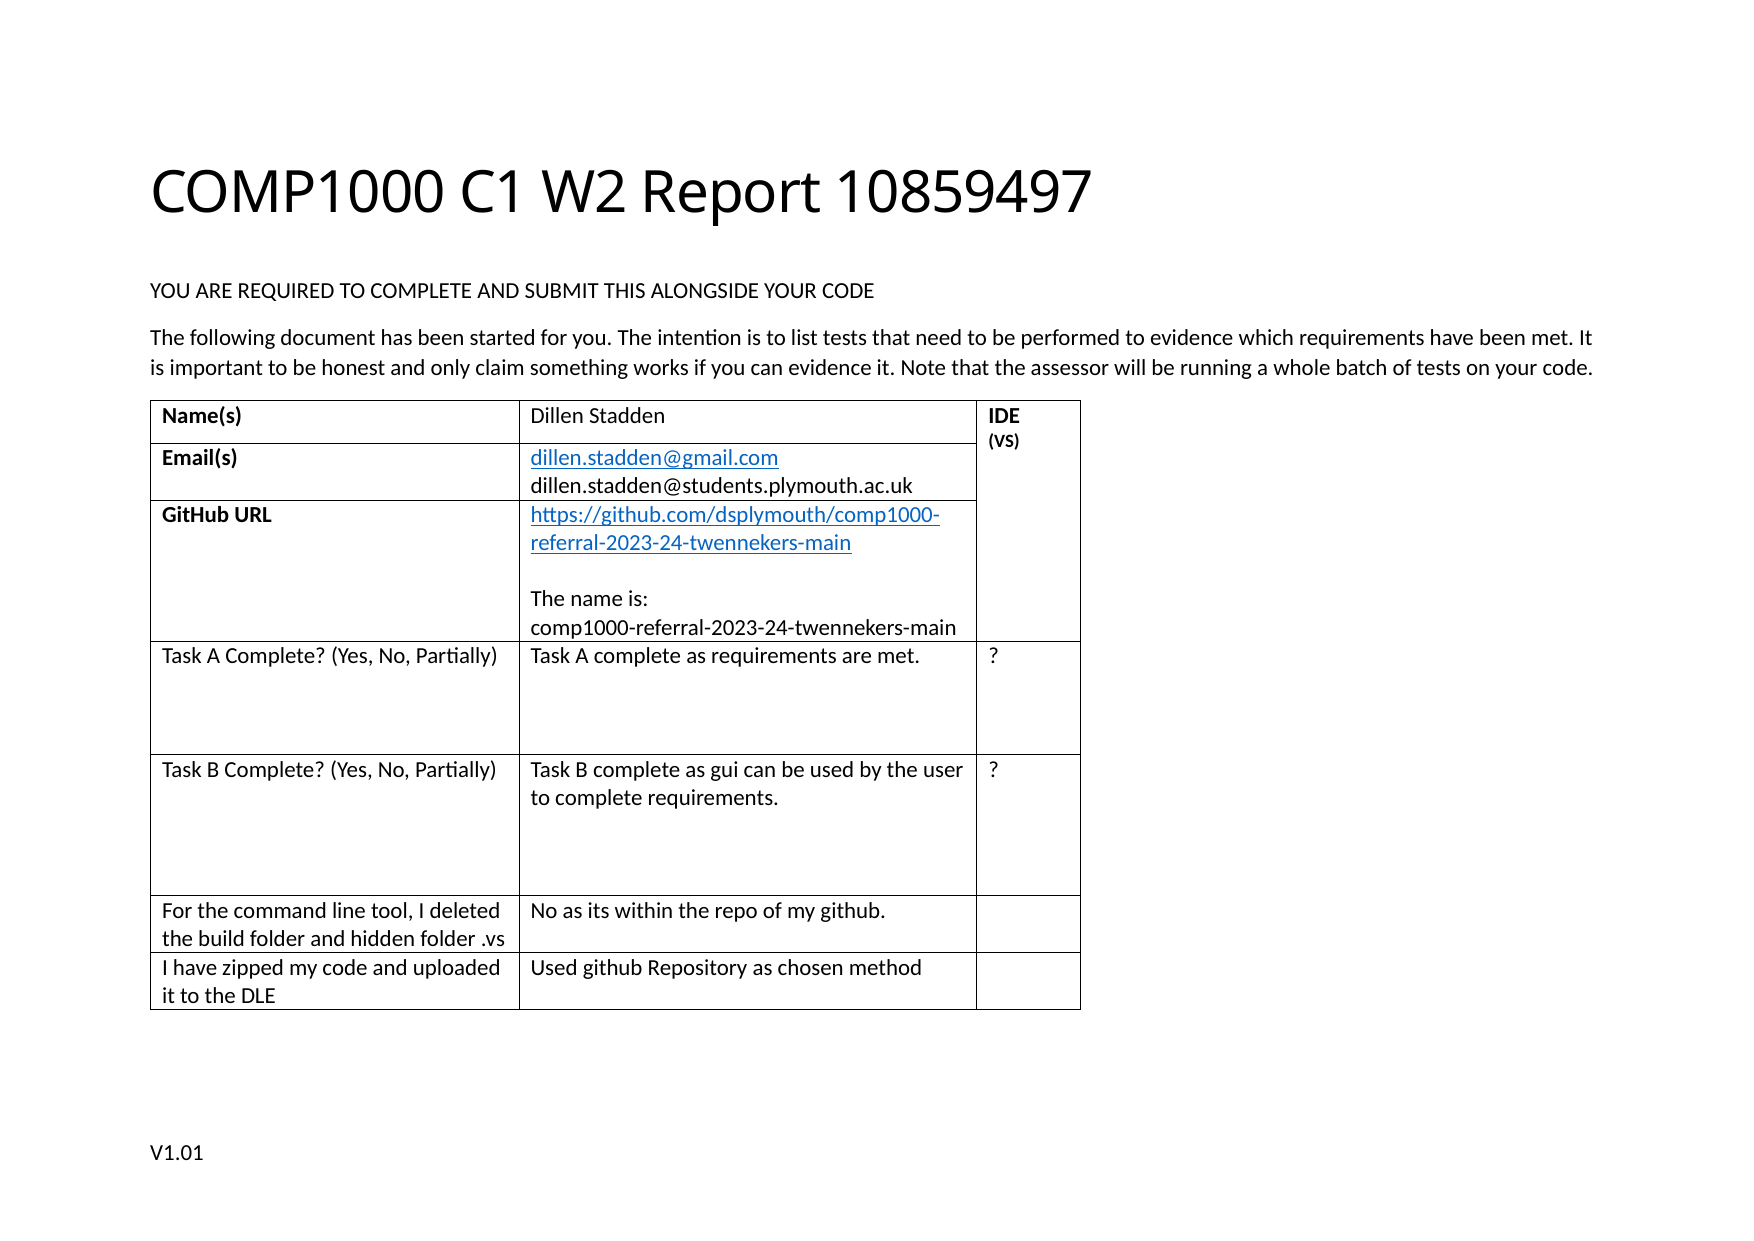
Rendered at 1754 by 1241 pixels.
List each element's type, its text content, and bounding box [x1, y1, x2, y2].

table_cell Task A complete as requirements are met. [520, 642, 976, 754]
table_cell GitHub URL [151, 501, 519, 641]
table_cell Task B Complete? (Yes, No, Partially) [151, 755, 519, 895]
table_cell Task A Complete? (Yes, No, Partially) [151, 642, 519, 754]
table_header IDE (VS) [977, 401, 1080, 641]
table_cell https://github.com/dsplymouth/comp1000-referral-2023-24-twennekers-main The name is: comp1000-referral-2023-24-twennekers-main [520, 501, 976, 641]
table_cell [977, 953, 1080, 1009]
table_cell Used github Repository as chosen method [520, 953, 976, 1009]
text The following document has been started for you. The intention is to list tests that need to be performed to evidence which requirements have been met. It is important to be honest and only claim something works if you can evidence it. Note that the assessor will be running a whole batch of tests on your code. [150, 323, 1604, 381]
table_header Dillen Stadden [520, 401, 976, 442]
table_header Name(s) [151, 401, 519, 442]
table_cell ? [977, 755, 1080, 895]
title COMP1000 C1 W2 Report 10859497 [150, 150, 1604, 229]
table_cell dillen.stadden@gmail.com dillen.stadden@students.plymouth.ac.uk [520, 444, 976, 499]
table_cell Task B complete as gui can be used by the user to complete requirements. [520, 755, 976, 895]
table_cell [977, 896, 1080, 952]
table_cell For the command line tool, I deleted the build folder and hidden folder .vs [151, 896, 519, 952]
table_cell Email(s) [151, 444, 519, 499]
table_cell No as its within the repo of my github. [520, 896, 976, 952]
table_cell ? [977, 642, 1080, 754]
table_cell I have zipped my code and uploaded it to the DLE [151, 953, 519, 1009]
text YOU ARE REQUIRED TO COMPLETE AND SUBMIT THIS ALONGSIDE YOUR CODE [150, 276, 1604, 304]
